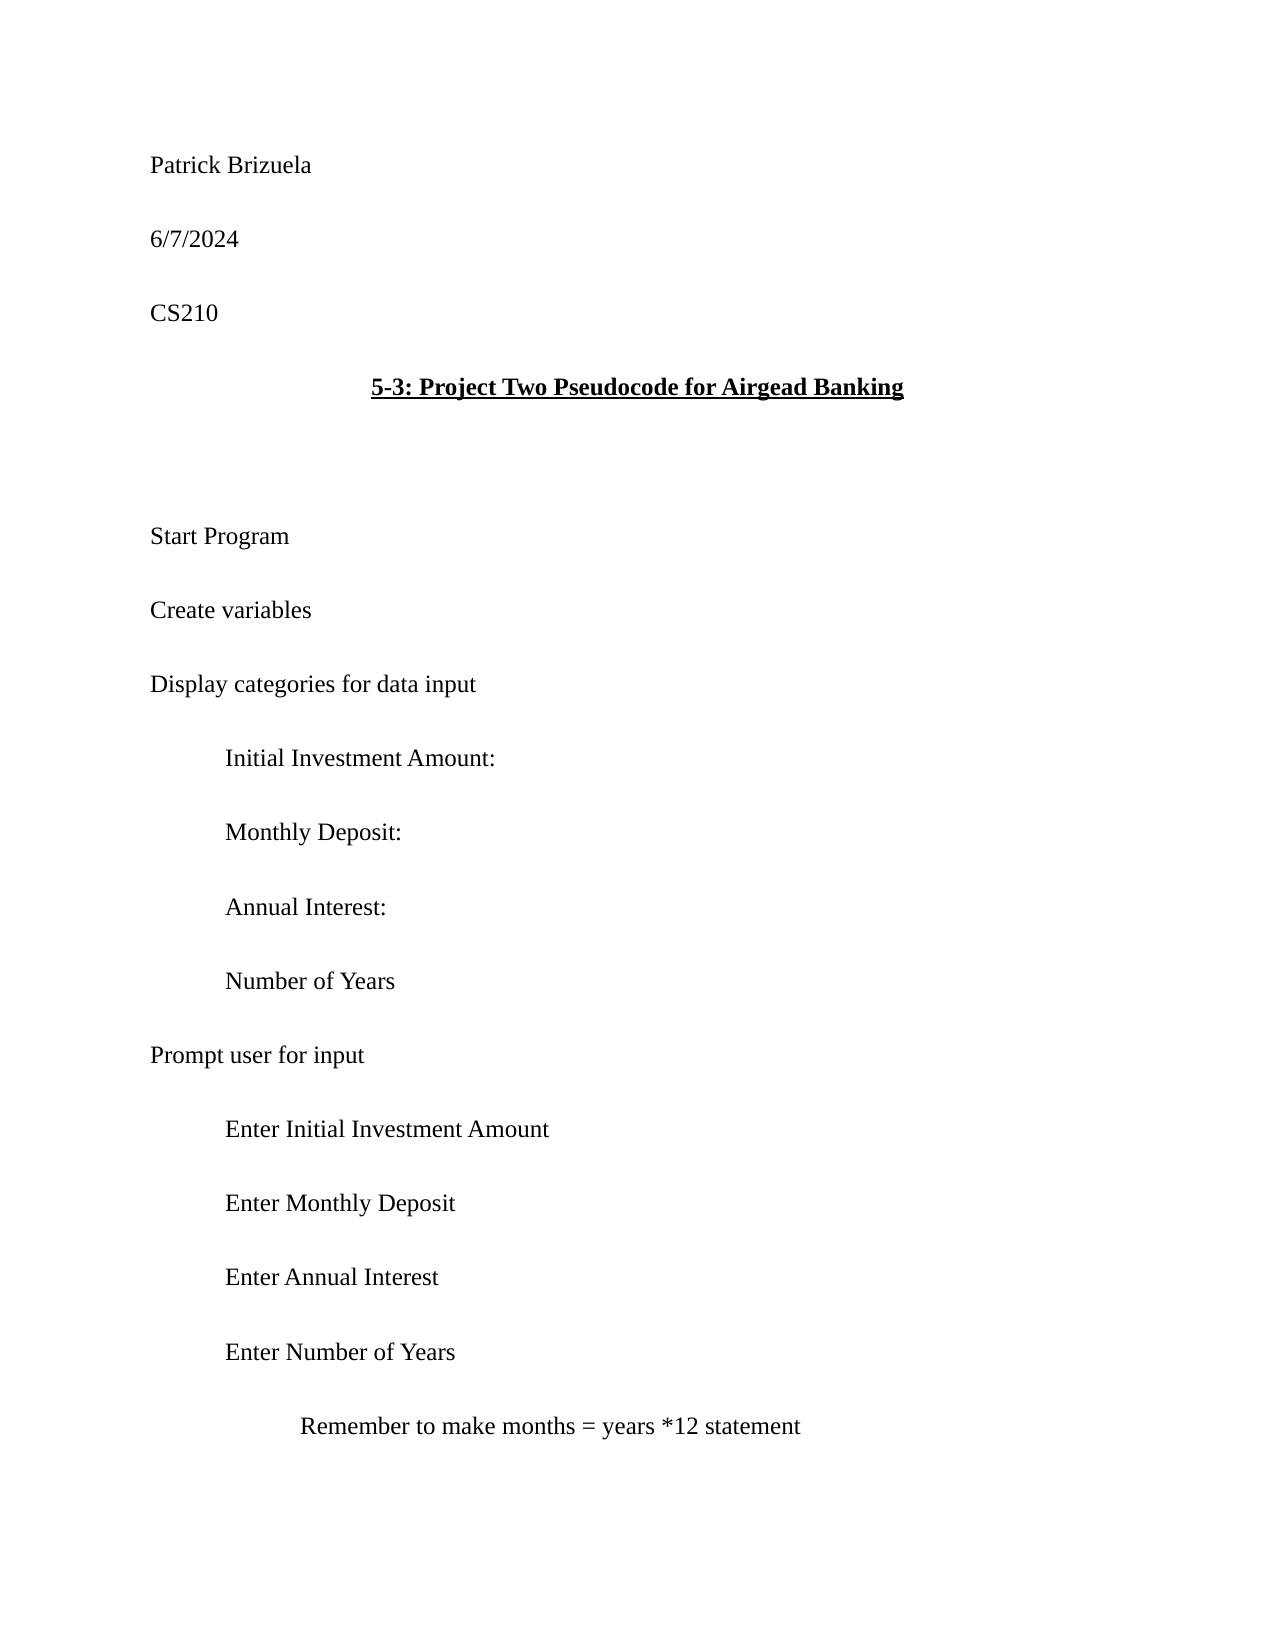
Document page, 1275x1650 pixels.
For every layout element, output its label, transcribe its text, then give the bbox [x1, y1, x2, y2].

text Enter Initial Investment Amount [150, 1114, 1125, 1143]
text Enter Annual Interest [150, 1262, 1125, 1291]
text Display categories for data input [150, 669, 1125, 698]
text Start Program [150, 521, 1125, 549]
text 5-3: Project Two Pseudocode for Airgead Banking [150, 372, 1125, 401]
text Enter Monthly Deposit [150, 1188, 1125, 1217]
text CS210 [150, 298, 1125, 327]
text Patrick Brizuela [150, 150, 1125, 179]
text Number of Years [150, 966, 1125, 994]
text Enter Number of Years [150, 1337, 1125, 1365]
text Prompt user for input [150, 1040, 1125, 1069]
text 6/7/2024 [150, 224, 1125, 253]
text Initial Investment Amount: [150, 743, 1125, 772]
text Create variables [150, 595, 1125, 624]
text Remember to make months = years *12 statement [225, 1411, 1125, 1439]
text Monthly Deposit: [150, 817, 1125, 846]
text Annual Interest: [150, 892, 1125, 920]
